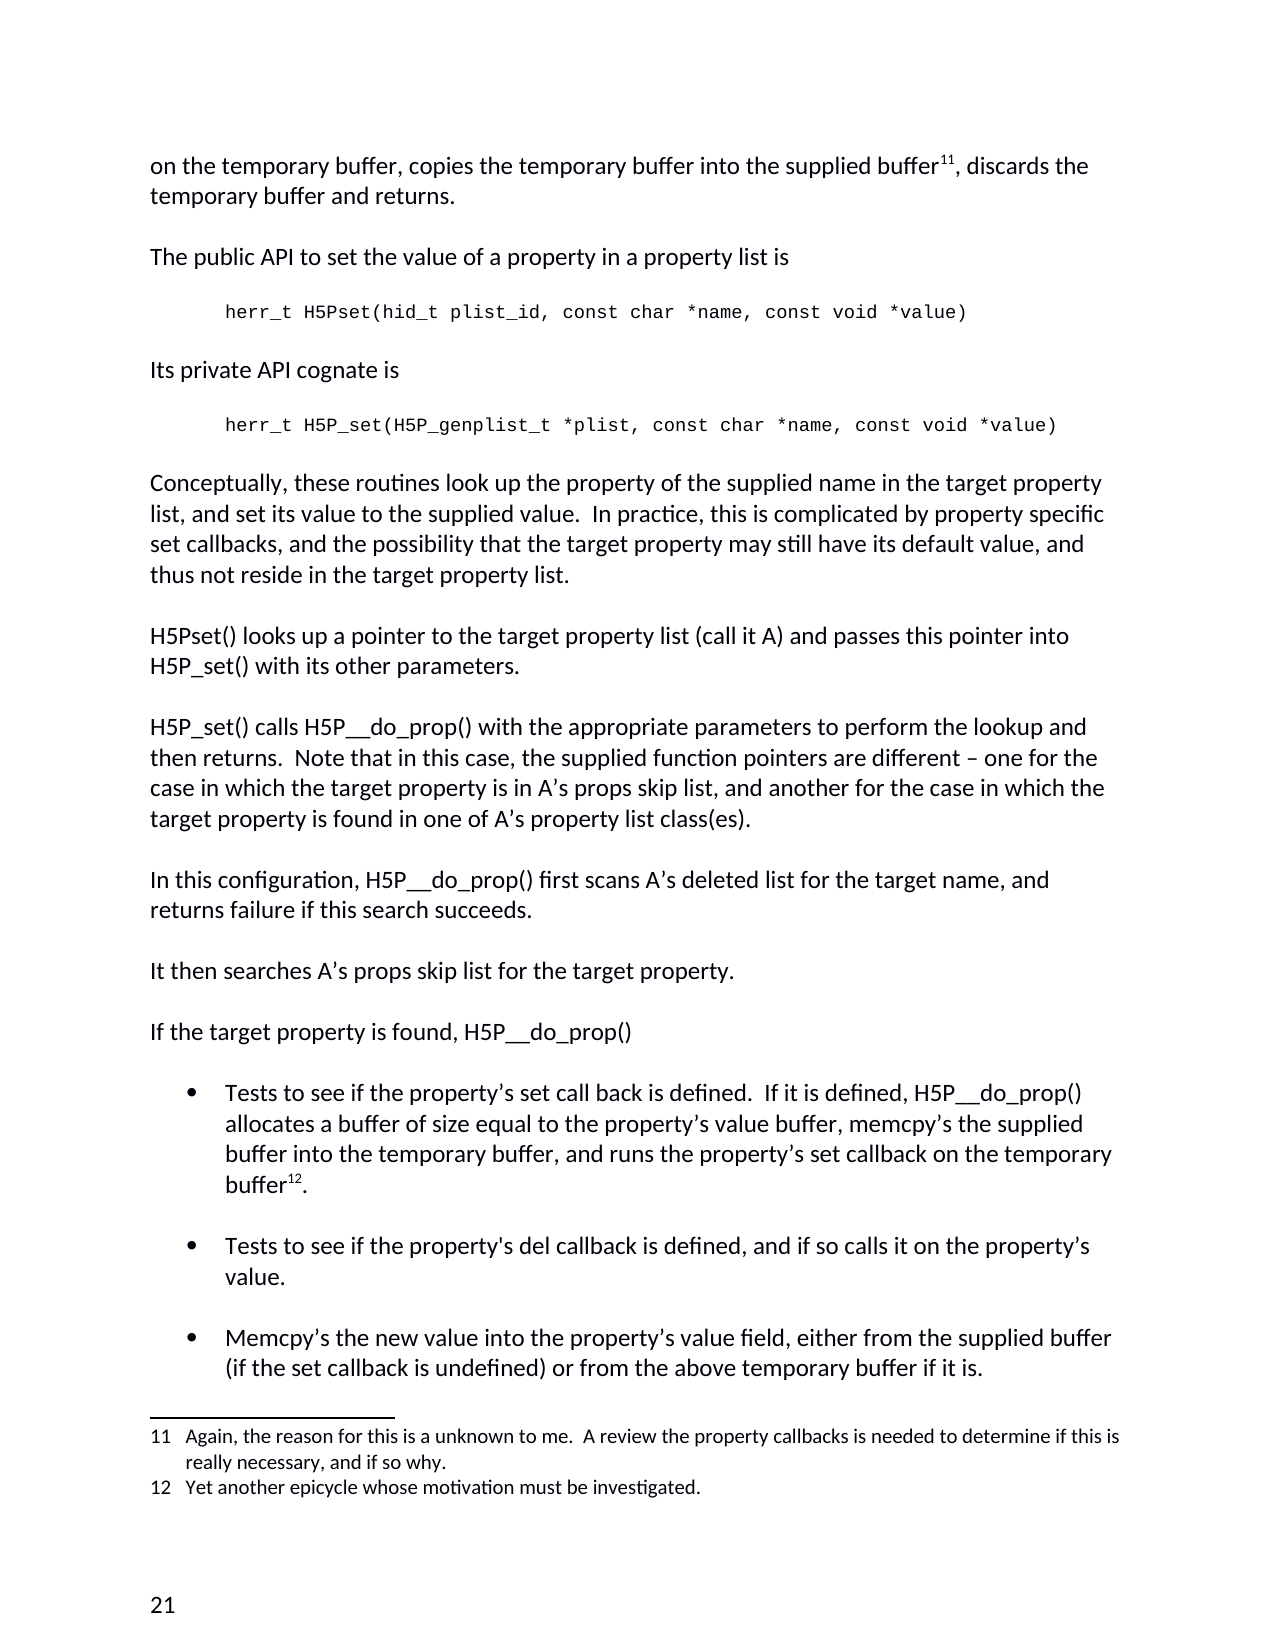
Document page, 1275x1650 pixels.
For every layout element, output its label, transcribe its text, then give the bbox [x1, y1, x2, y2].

text In this configuration, H5P__do_prop() first scans A’s deleted list for the target name, and returns failure if this search succeeds. [150, 864, 1125, 925]
text It then searches A’s props skip list for the target property. [150, 956, 1125, 986]
text If the target property is found, H5P__do_prop() [150, 1017, 1125, 1047]
list Tests to see if the property’s set call back is defined. If it is defined, H5P__do_prop() allocates a buffer of size equal to the property’s value buffer, memcpy’s the supplied buffer into the temporary buffer, and runs the property’s set callback on the temporary buffer. [187, 1078, 1125, 1200]
list Tests to see if the property's del callback is defined, and if so calls it on the property’s value. [187, 1230, 1125, 1291]
text herr_t H5P_set(H5P_genplist_t *plist, const char *name, const void *value) [225, 415, 1125, 467]
text The public API to set the value of a property in a property list is [150, 242, 1125, 272]
text Its private API cognate is [150, 354, 1125, 385]
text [150, 150, 1125, 211]
text H5P_set() calls H5P__do_prop() with the appropriate parameters to perform the lookup and then returns. Note that in this case, the supplied function pointers are different – one for the case in which the target property is in A’s props skip list, and another for the case in which the target property is found in one of A’s property list class(es). [150, 711, 1125, 833]
list Memcpy’s the new value into the property’s value field, either from the supplied buffer (if the set callback is undefined) or from the above temporary buffer if it is. [187, 1322, 1125, 1383]
text herr_t H5Pset(hid_t plist_id, const char *name, const void *value) [225, 303, 1125, 324]
text Conceptually, these routines look up the property of the supplied name in the target property list, and set its value to the supplied value. In practice, this is complicated by property specific set callbacks, and the possibility that the target property may still have its default value, and thus not reside in the target property list. [150, 467, 1125, 589]
text H5Pset() looks up a pointer to the target property list (call it A) and passes this pointer into H5P_set() with its other parameters. [150, 620, 1125, 681]
